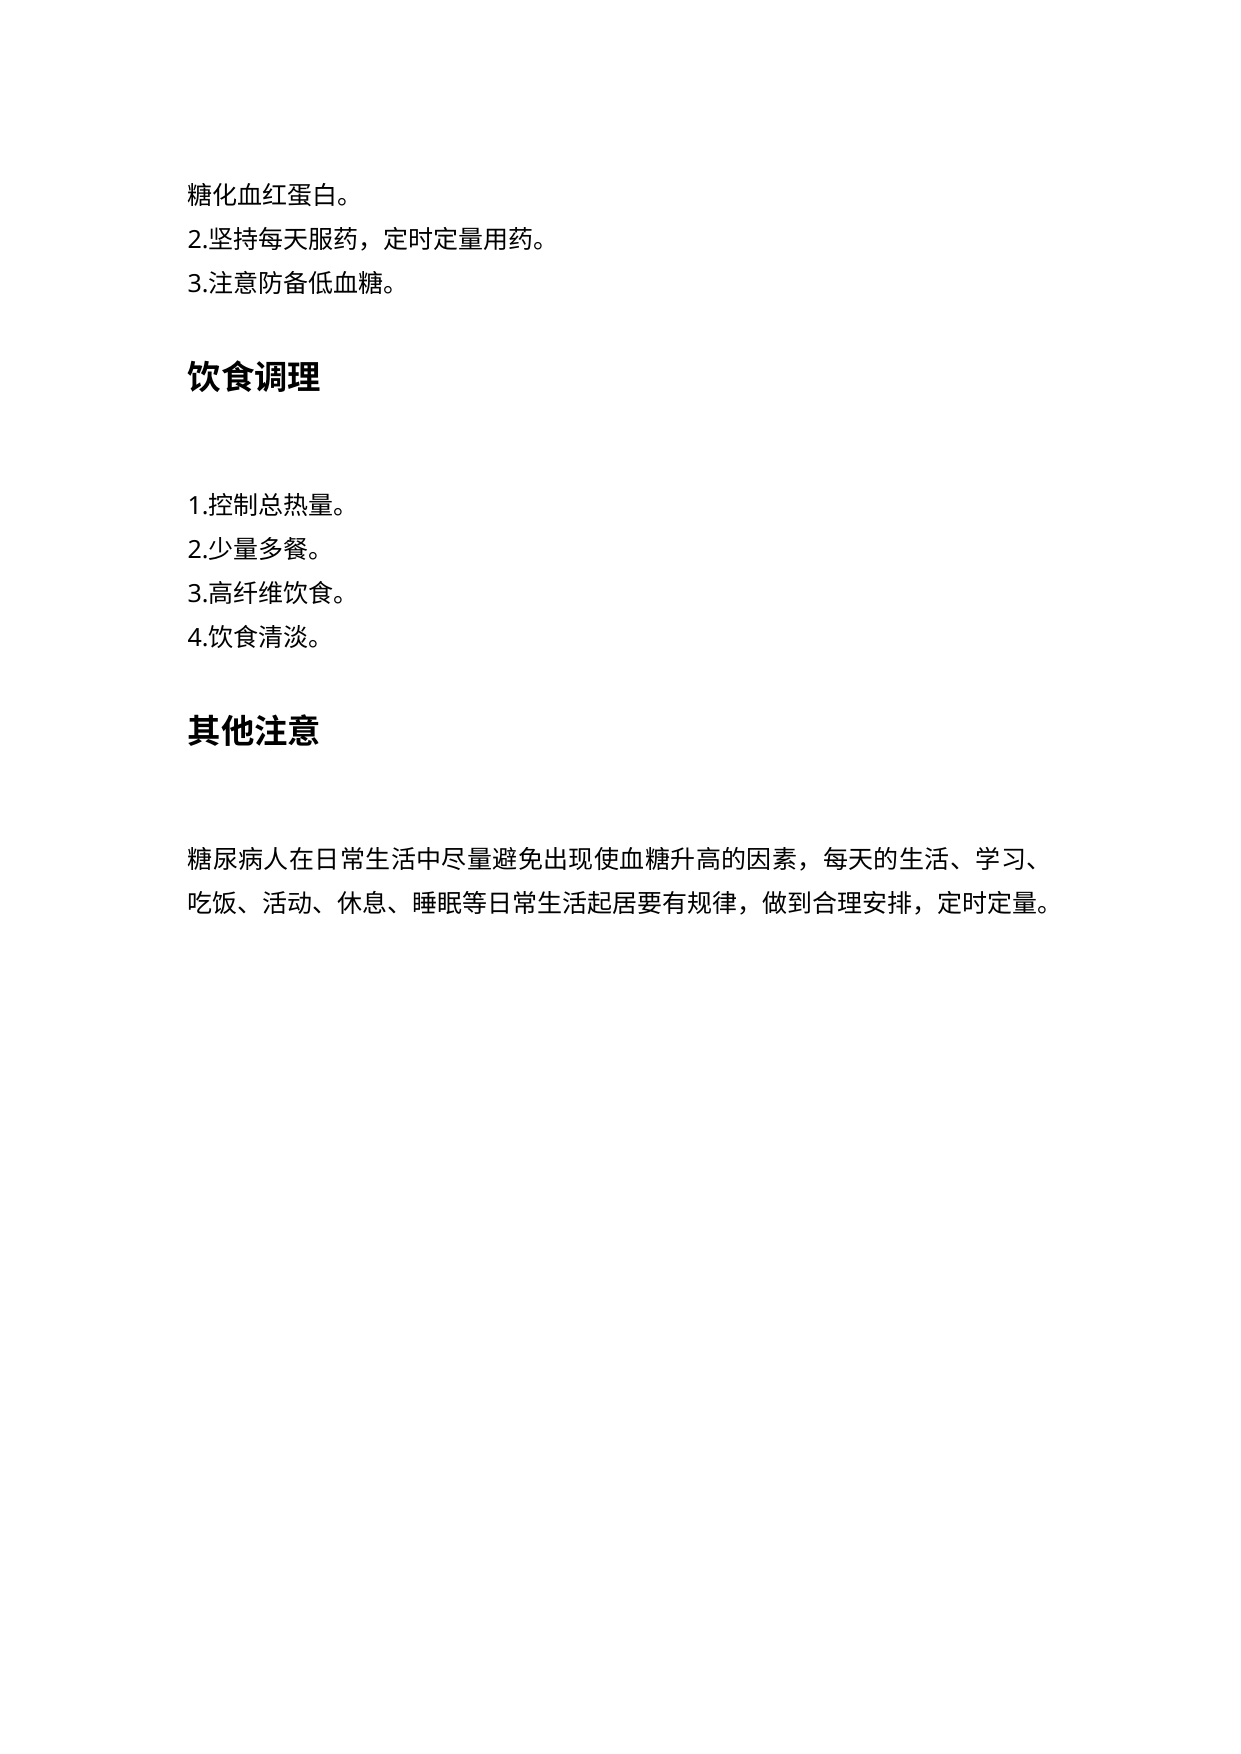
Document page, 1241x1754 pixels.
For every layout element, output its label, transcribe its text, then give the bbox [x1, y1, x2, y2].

text 2.坚持每天服药，定时定量用药。 [187, 216, 1053, 260]
text 4.饮食清淡。 [187, 614, 1053, 658]
text 3.高纤维饮食。 [187, 570, 1053, 614]
text 1.控制总热量。 [187, 482, 1053, 526]
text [187, 172, 1053, 216]
text 糖尿病人在日常生活中尽量避免出现使血糖升高的因素，每天的生活、学习、吃饭、活动、休息、睡眠等日常生活起居要有规律，做到合理安排，定时定量。 [187, 835, 1053, 923]
subtitle 其他注意 [187, 685, 1053, 773]
text 3.注意防备低血糖。 [187, 260, 1053, 304]
subtitle 饮食调理 [187, 331, 1053, 419]
text 2.少量多餐。 [187, 526, 1053, 570]
